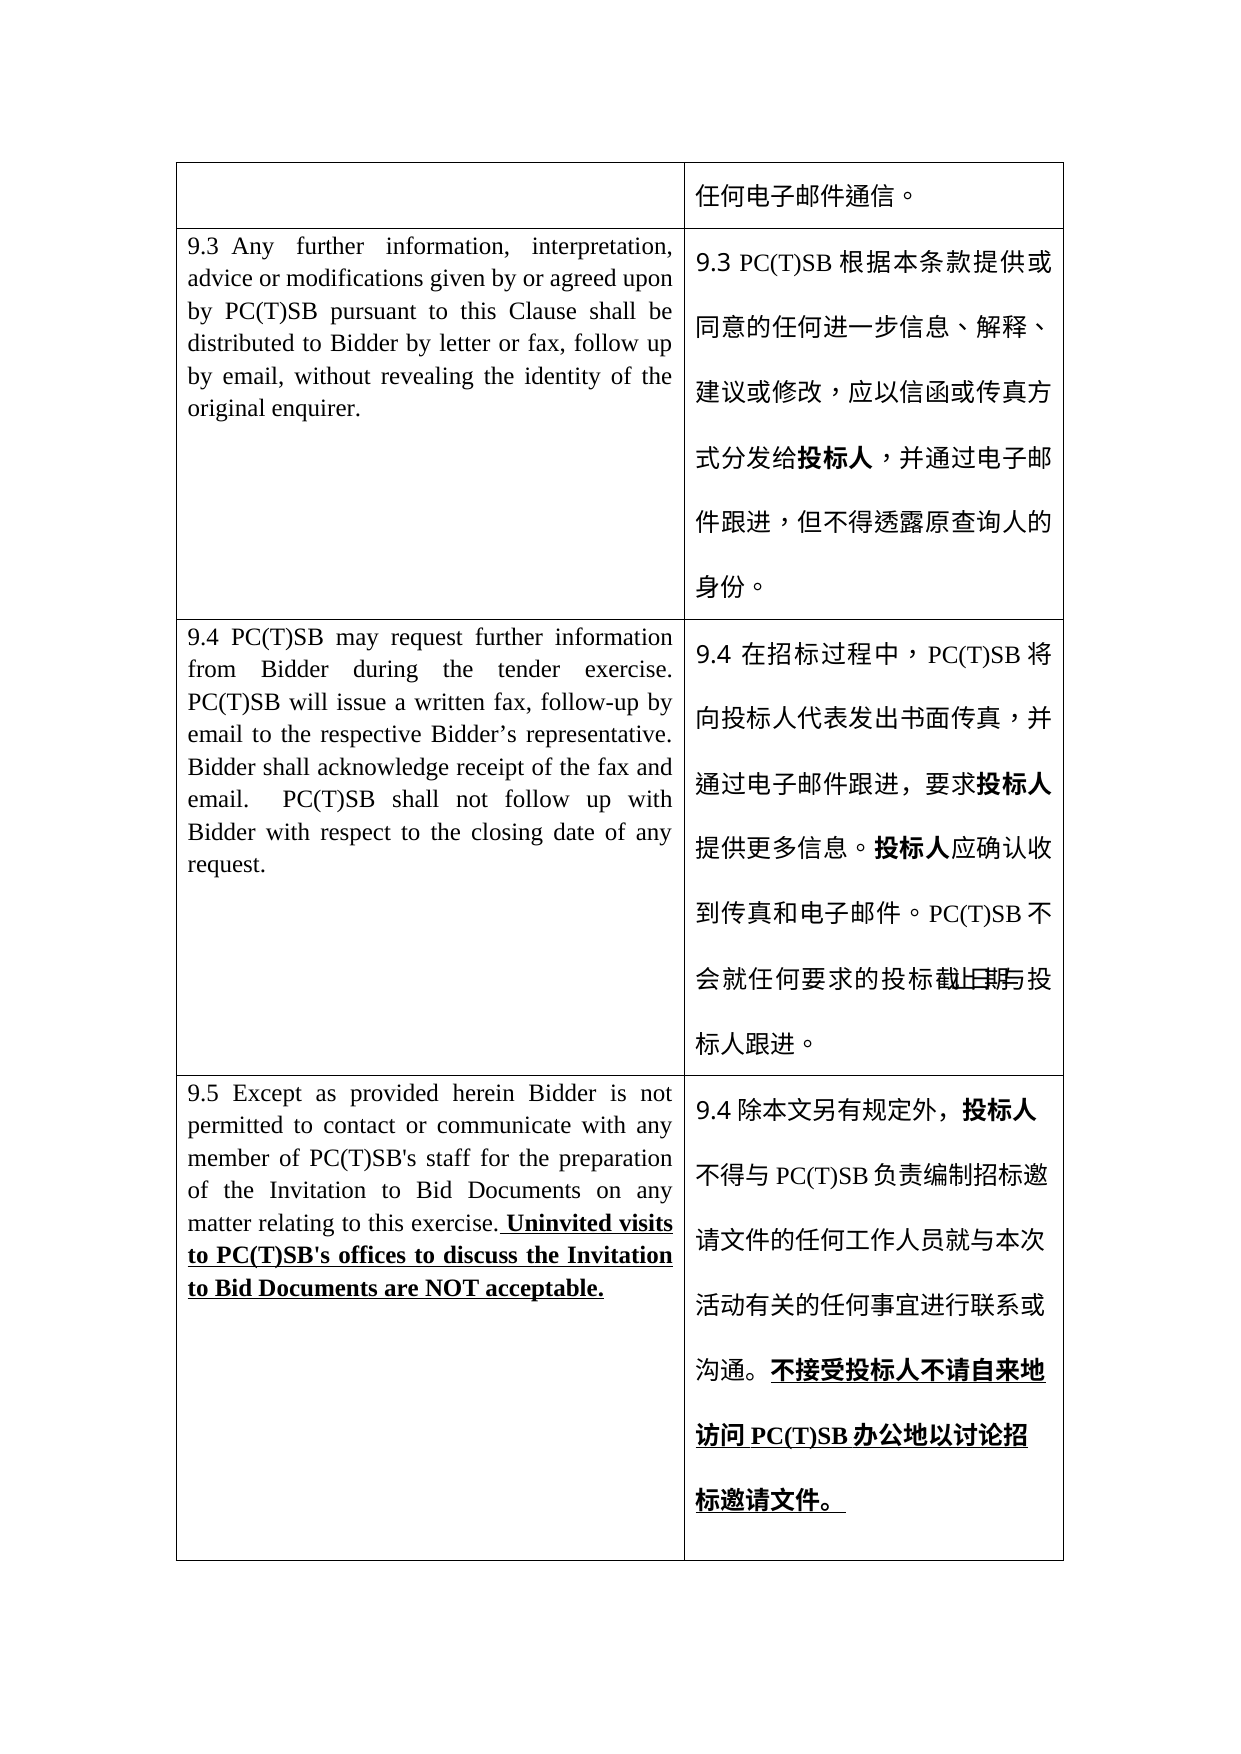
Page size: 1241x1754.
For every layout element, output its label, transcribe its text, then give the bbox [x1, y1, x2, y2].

table_cell 9.3 Any further information, interpretation, advice or modifications given by or agreed upon by PC(T)SB pursuant to this Clause shall be distributed to Bidder by letter or fax, follow up by email, without revealing the identity of the original enquirer. [177, 229, 684, 619]
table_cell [685, 163, 1063, 228]
table_cell 9.3 PC(T)SB根据本条款提供或同意的任何进一步信息、解释、建议或修改，应以信函或传真方式分发给投标人，并通过电子邮件跟进，但不得透露原查询人的身份。 [685, 229, 1063, 619]
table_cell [177, 1076, 684, 1560]
table_cell 9.4 PC(T)SB may request further information from Bidder during the tender exercise. PC(T)SB will issue a written fax, follow-up by email to the respective Bidder’s representative. Bidder shall acknowledge receipt of the fax and email. PC(T)SB shall not follow up with Bidder with respect to the closing date of any request. [177, 620, 684, 1075]
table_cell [177, 163, 684, 228]
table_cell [685, 1076, 1063, 1560]
table_cell 9.4 在招标过程中，PC(T)SB将向投标人代表发出书面传真，并通过电子邮件跟进，要求投标人提供更多信息。投标人应确认收到传真和电子邮件。PC(T)SB不会就任何要求的投标截止日期与投标人跟进。 [685, 620, 1063, 1075]
